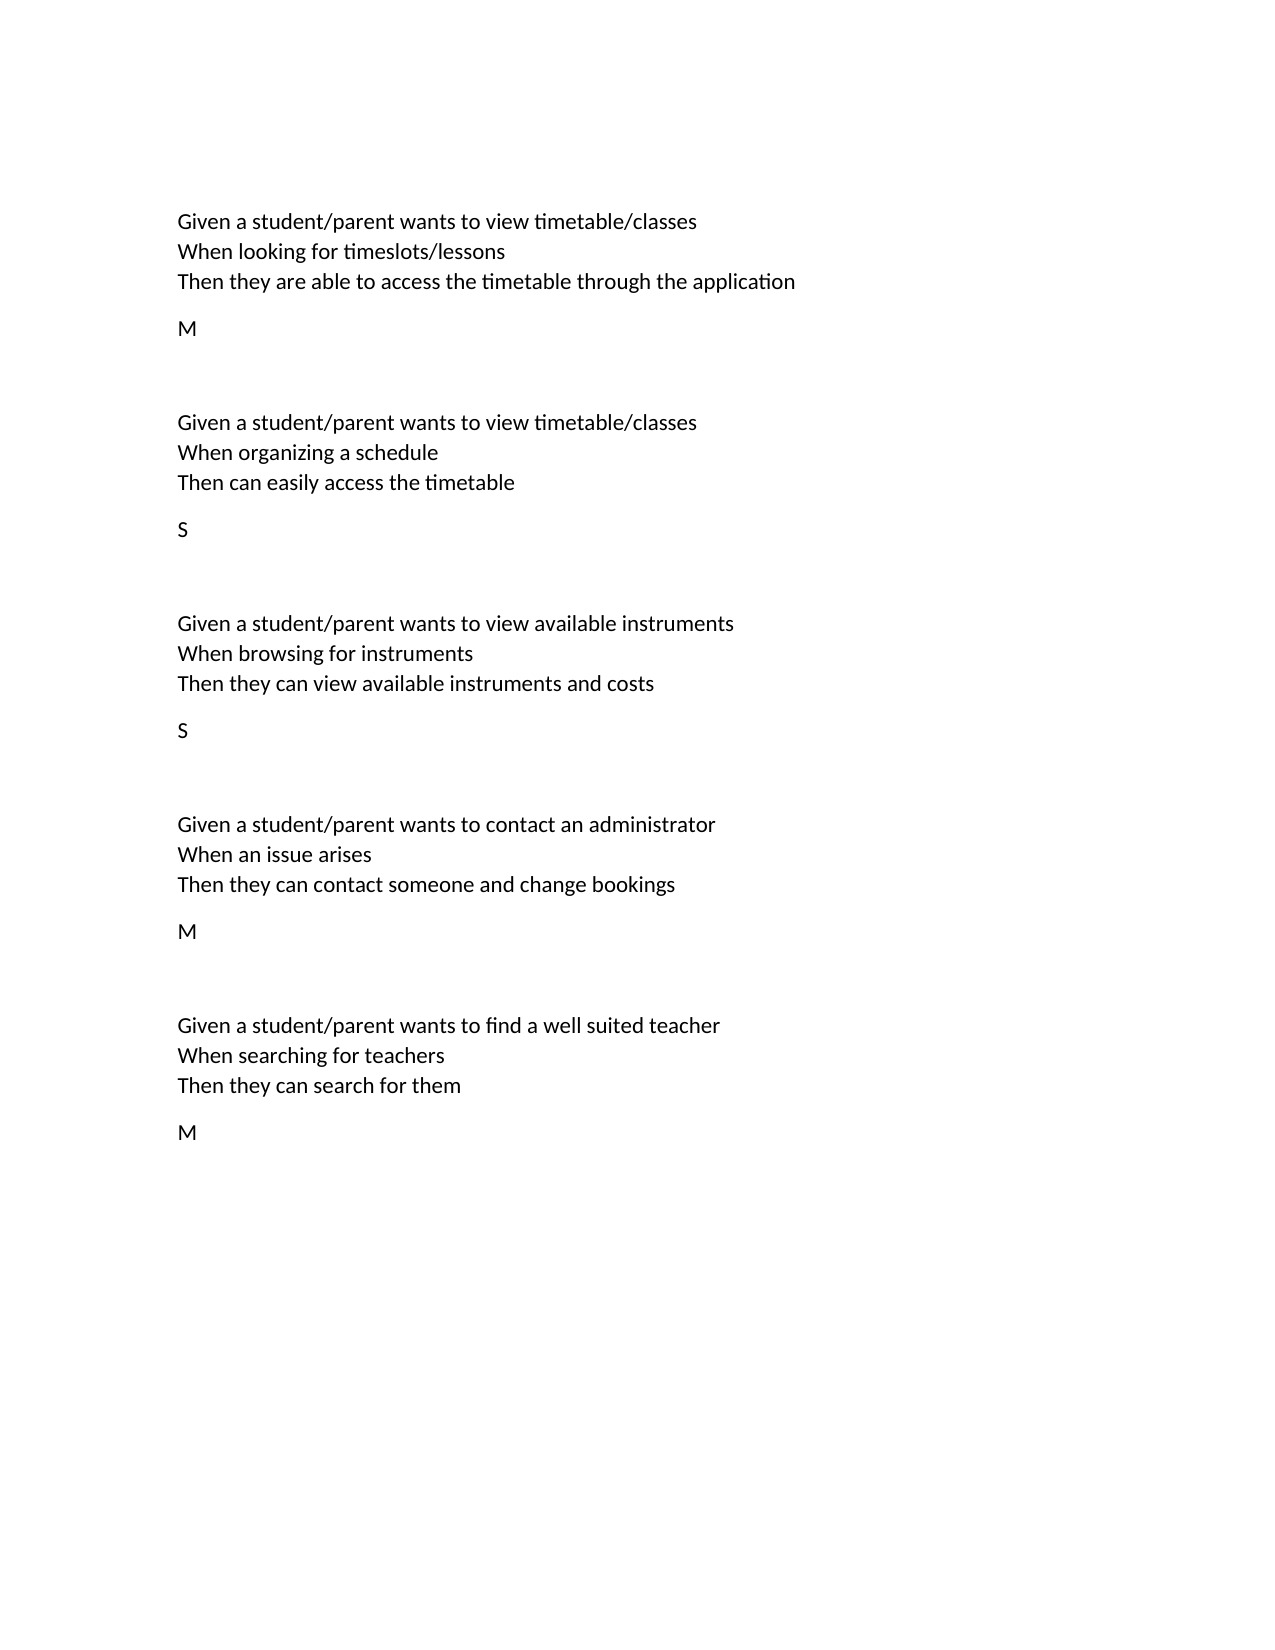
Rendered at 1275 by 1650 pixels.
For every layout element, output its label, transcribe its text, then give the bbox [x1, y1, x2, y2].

text Given a student/parent wants to view timetable/classes When organizing a schedule Then can easily access the timetable [177, 408, 1098, 496]
text M [177, 917, 1098, 945]
text S [177, 716, 1098, 744]
text Given a student/parent wants to find a well suited teacher When searching for teachers Then they can search for them [177, 1011, 1098, 1099]
text M [177, 314, 1098, 342]
text M [177, 1118, 1098, 1146]
text S [177, 515, 1098, 543]
text Given a student/parent wants to contact an administrator When an issue arises Then they can contact someone and change bookings [177, 810, 1098, 898]
text Given a student/parent wants to view available instruments When browsing for instruments Then they can view available instruments and costs [177, 609, 1098, 697]
text Given a student/parent wants to view timetable/classes When looking for timeslots/lessons Then they are able to access the timetable through the application [177, 207, 1098, 295]
